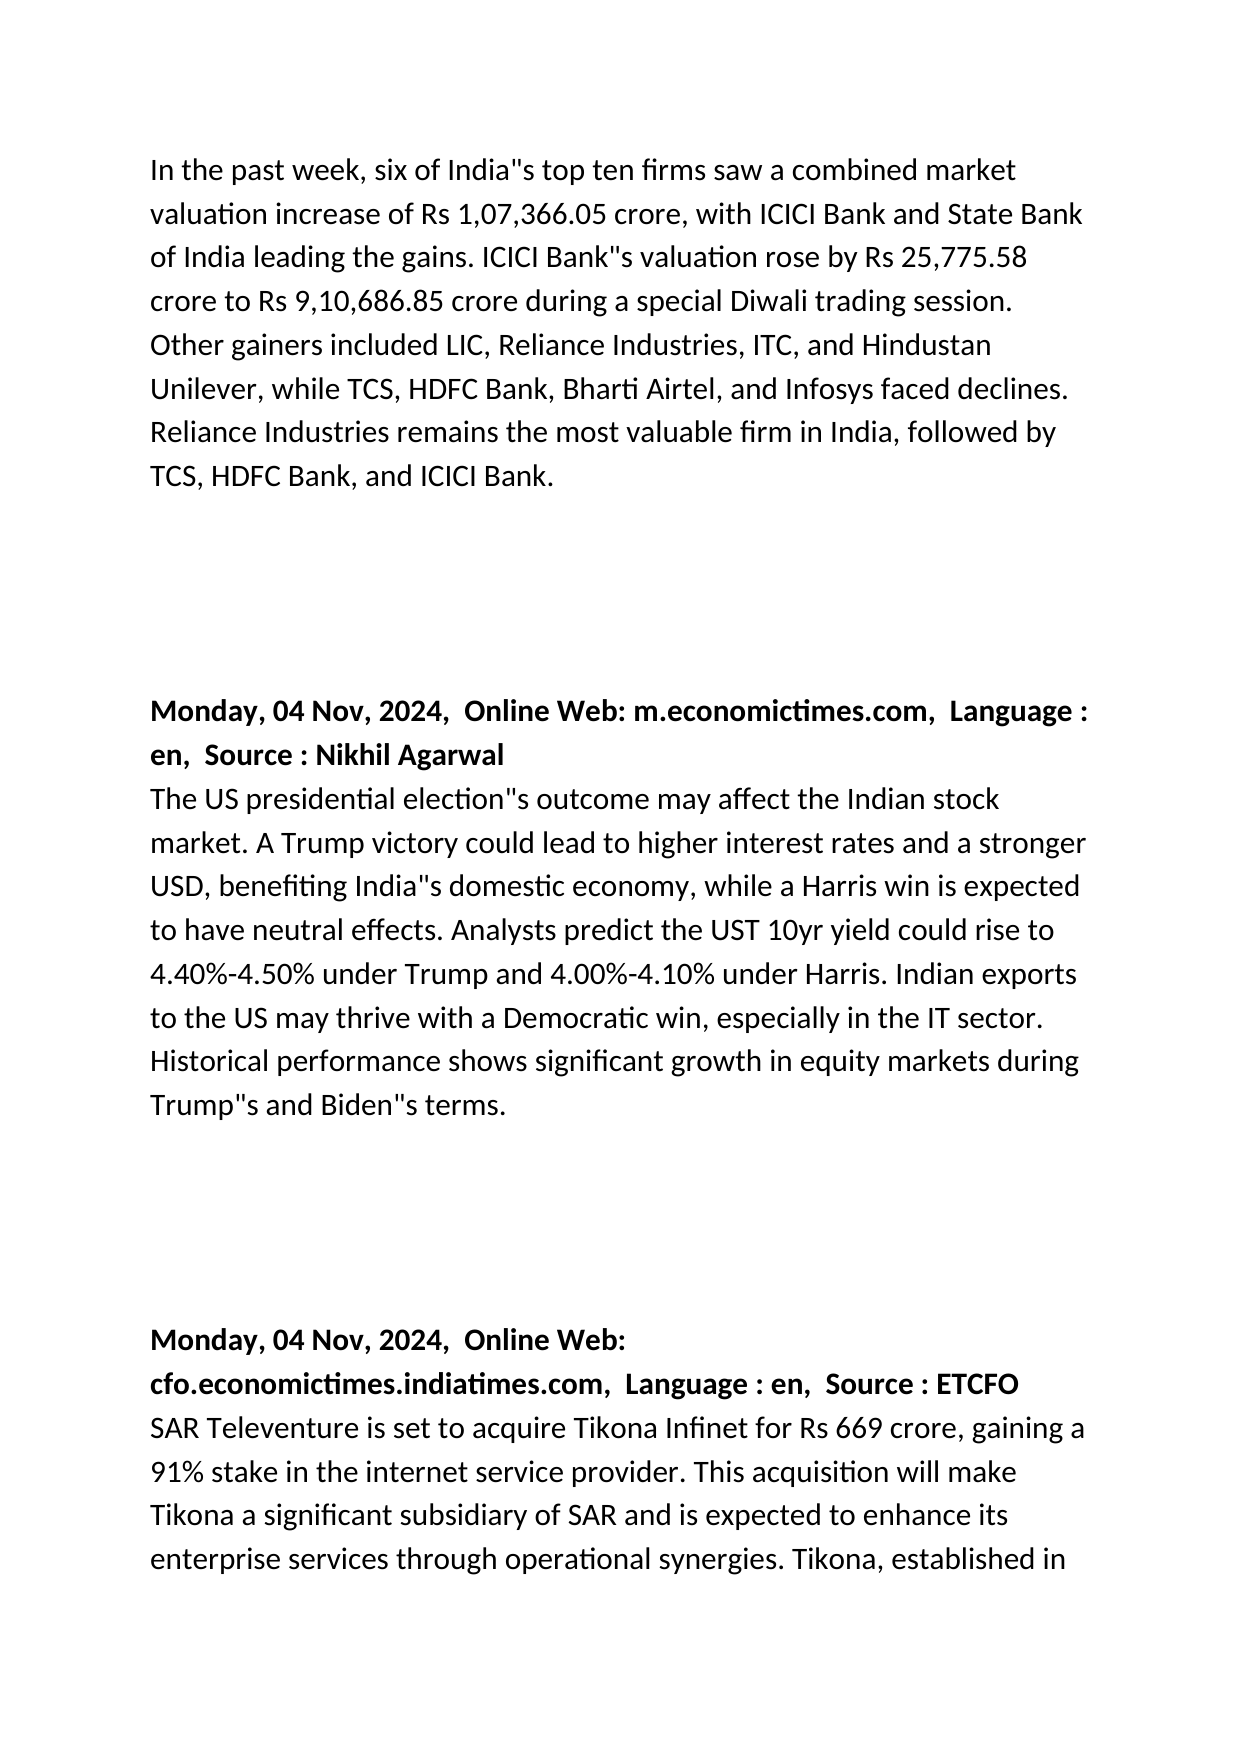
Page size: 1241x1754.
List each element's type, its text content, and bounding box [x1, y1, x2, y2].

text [150, 1320, 1090, 1577]
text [150, 150, 1090, 494]
text Monday, 04 Nov, 2024, Online Web: m.economictimes.com, Language : en, Source : Nikhil Agarwal The US presidential election"s outcome may affect the Indian stock market. A Trump victory could lead to higher interest rates and a stronger USD, benefiting India"s domestic economy, while a Harris win is expected to have neutral effects. Analysts predict the UST 10yr yield could rise to 4.40%-4.50% under Trump and 4.00%-4.10% under Harris. Indian exports to the US may thrive with a Democratic win, especially in the IT sector. Historical performance shows significant growth in equity markets during Trump"s and Biden"s terms. [150, 691, 1090, 1123]
